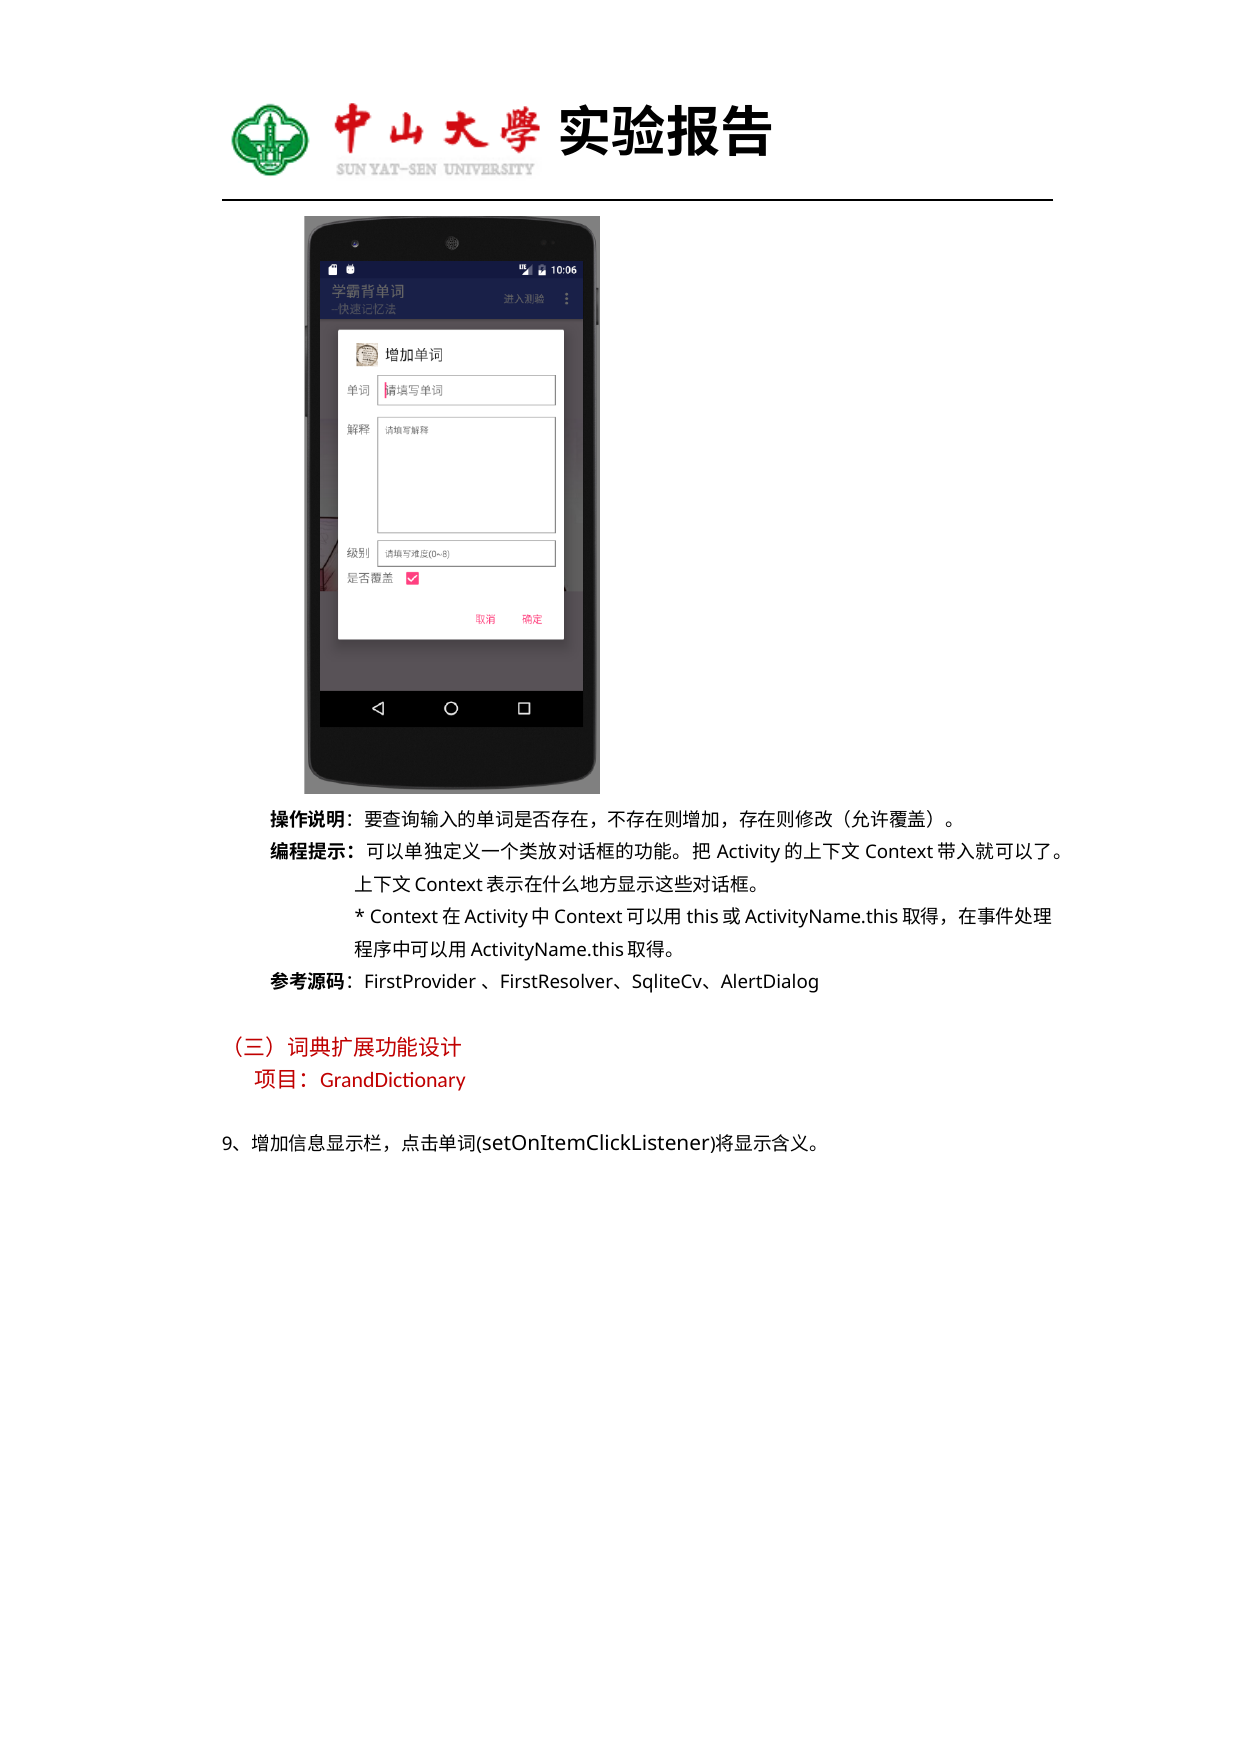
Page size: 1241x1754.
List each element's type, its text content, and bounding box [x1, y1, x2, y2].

text 操作说明：要查询输入的单词是否存在，不存在则增加，存在则修改（允许覆盖）。 [270, 802, 1053, 834]
picture [221, 98, 543, 182]
text * Context在Activity中Context可以用this或ActivityName.this取得，在事件处理程序中可以用ActivityName.this取得。 [354, 899, 1053, 964]
text 9、增加信息显示栏，点击单词(setOnItemClickListener)将显示含义。 [222, 1127, 1053, 1159]
picture [304, 216, 600, 794]
text 项目：GrandDictionary [222, 1062, 1053, 1094]
text （三）词典扩展功能设计 [222, 1029, 1053, 1062]
text 编程提示：可以单独定义一个类放对话框的功能。把Activity的上下文Context带入就可以了。上下文Context表示在什么地方显示这些对话框。 [270, 834, 1053, 899]
text 参考源码：FirstProvider 、FirstResolver、SqliteCv、AlertDialog [270, 964, 1053, 997]
